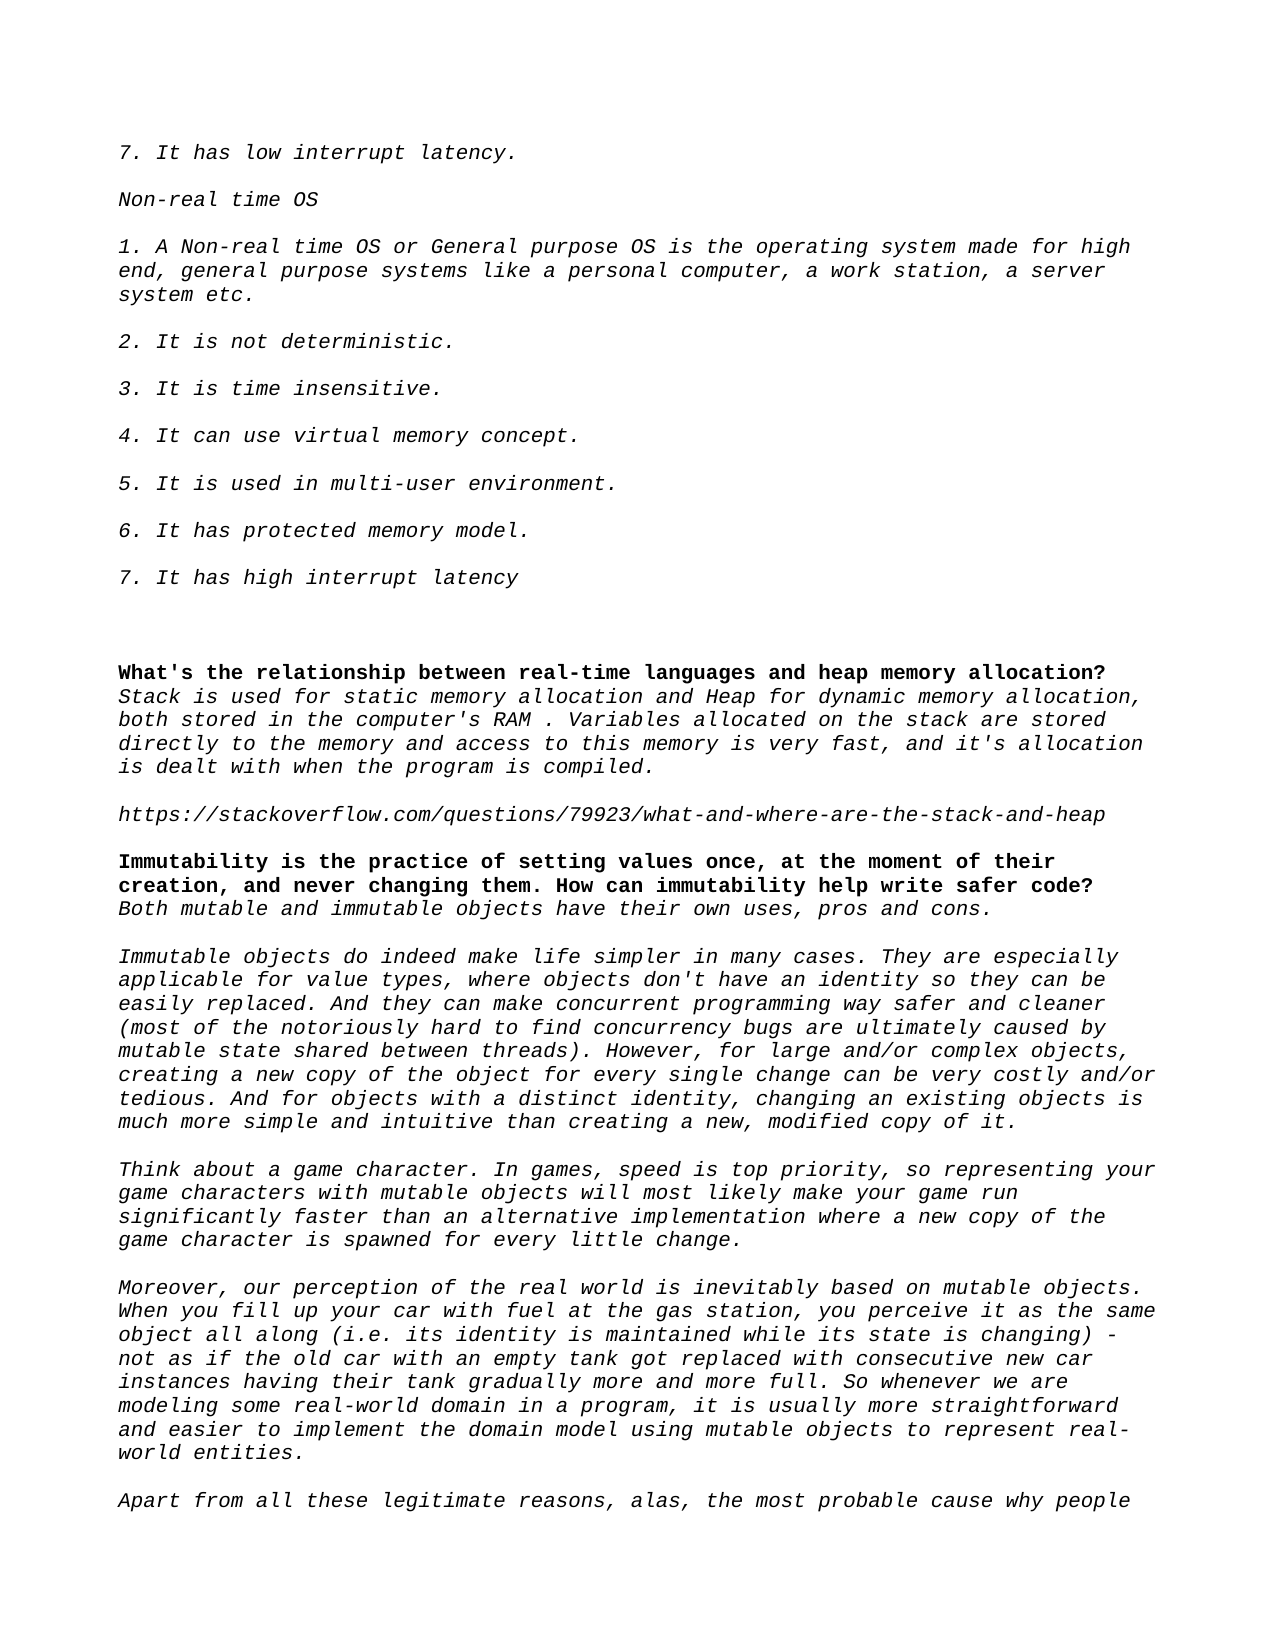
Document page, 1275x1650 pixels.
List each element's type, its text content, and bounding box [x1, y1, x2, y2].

text 6. It has protected memory model. [118, 520, 1157, 544]
text 7. It has low interrupt latency. [118, 142, 1157, 165]
text Non-real time OS [118, 189, 1157, 213]
text creation, and never changing them. How can immutability help write safer code? [118, 875, 1157, 898]
text 2. It is not deterministic. [118, 331, 1157, 354]
text 7. It has high interrupt latency [118, 567, 1157, 591]
text 4. It can use virtual memory concept. [118, 426, 1157, 449]
text Immutability is the practice of setting values once, at the moment of their [118, 851, 1157, 875]
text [118, 1489, 1157, 1513]
text What's the relationship between real-time languages and heap memory allocation? [118, 662, 1157, 686]
text 1. A Non-real time OS or General purpose OS is the operating system made for high end, general purpose systems like a personal computer, a work station, a server system etc. [118, 236, 1157, 307]
text https://stackoverflow.com/questions/79923/what-and-where-are-the-stack-and-heap [118, 804, 1157, 827]
text Moreover, our perception of the real world is inevitably based on mutable objects. When you fill up your car with fuel at the gas station, you perceive it as the same object all along (i.e. its identity is maintained while its state is changing) - not as if the old car with an empty tank got replaced with consecutive new car instances having their tank gradually more and more full. So whenever we are modeling some real-world domain in a program, it is usually more straightforward and easier to implement the domain model using mutable objects to represent real-world entities. [118, 1277, 1157, 1466]
text 3. It is time insensitive. [118, 378, 1157, 402]
text Both mutable and immutable objects have their own uses, pros and cons. [118, 898, 1157, 922]
text Immutable objects do indeed make life simpler in many cases. They are especially applicable for value types, where objects don't have an identity so they can be easily replaced. And they can make concurrent programming way safer and cleaner (most of the notoriously hard to find concurrency bugs are ultimately caused by mutable state shared between threads). However, for large and/or complex objects, creating a new copy of the object for every single change can be very costly and/or tedious. And for objects with a distinct identity, changing an existing objects is much more simple and intuitive than creating a new, modified copy of it. [118, 946, 1157, 1135]
text Think about a game character. In games, speed is top priority, so representing your game characters with mutable objects will most likely make your game run significantly faster than an alternative implementation where a new copy of the game character is spawned for every little change. [118, 1158, 1157, 1253]
text Stack is used for static memory allocation and Heap for dynamic memory allocation, both stored in the computer's RAM . Variables allocated on the stack are stored directly to the memory and access to this memory is very fast, and it's allocation is dealt with when the program is compiled. [118, 686, 1157, 780]
text 5. It is used in multi-user environment. [118, 473, 1157, 496]
